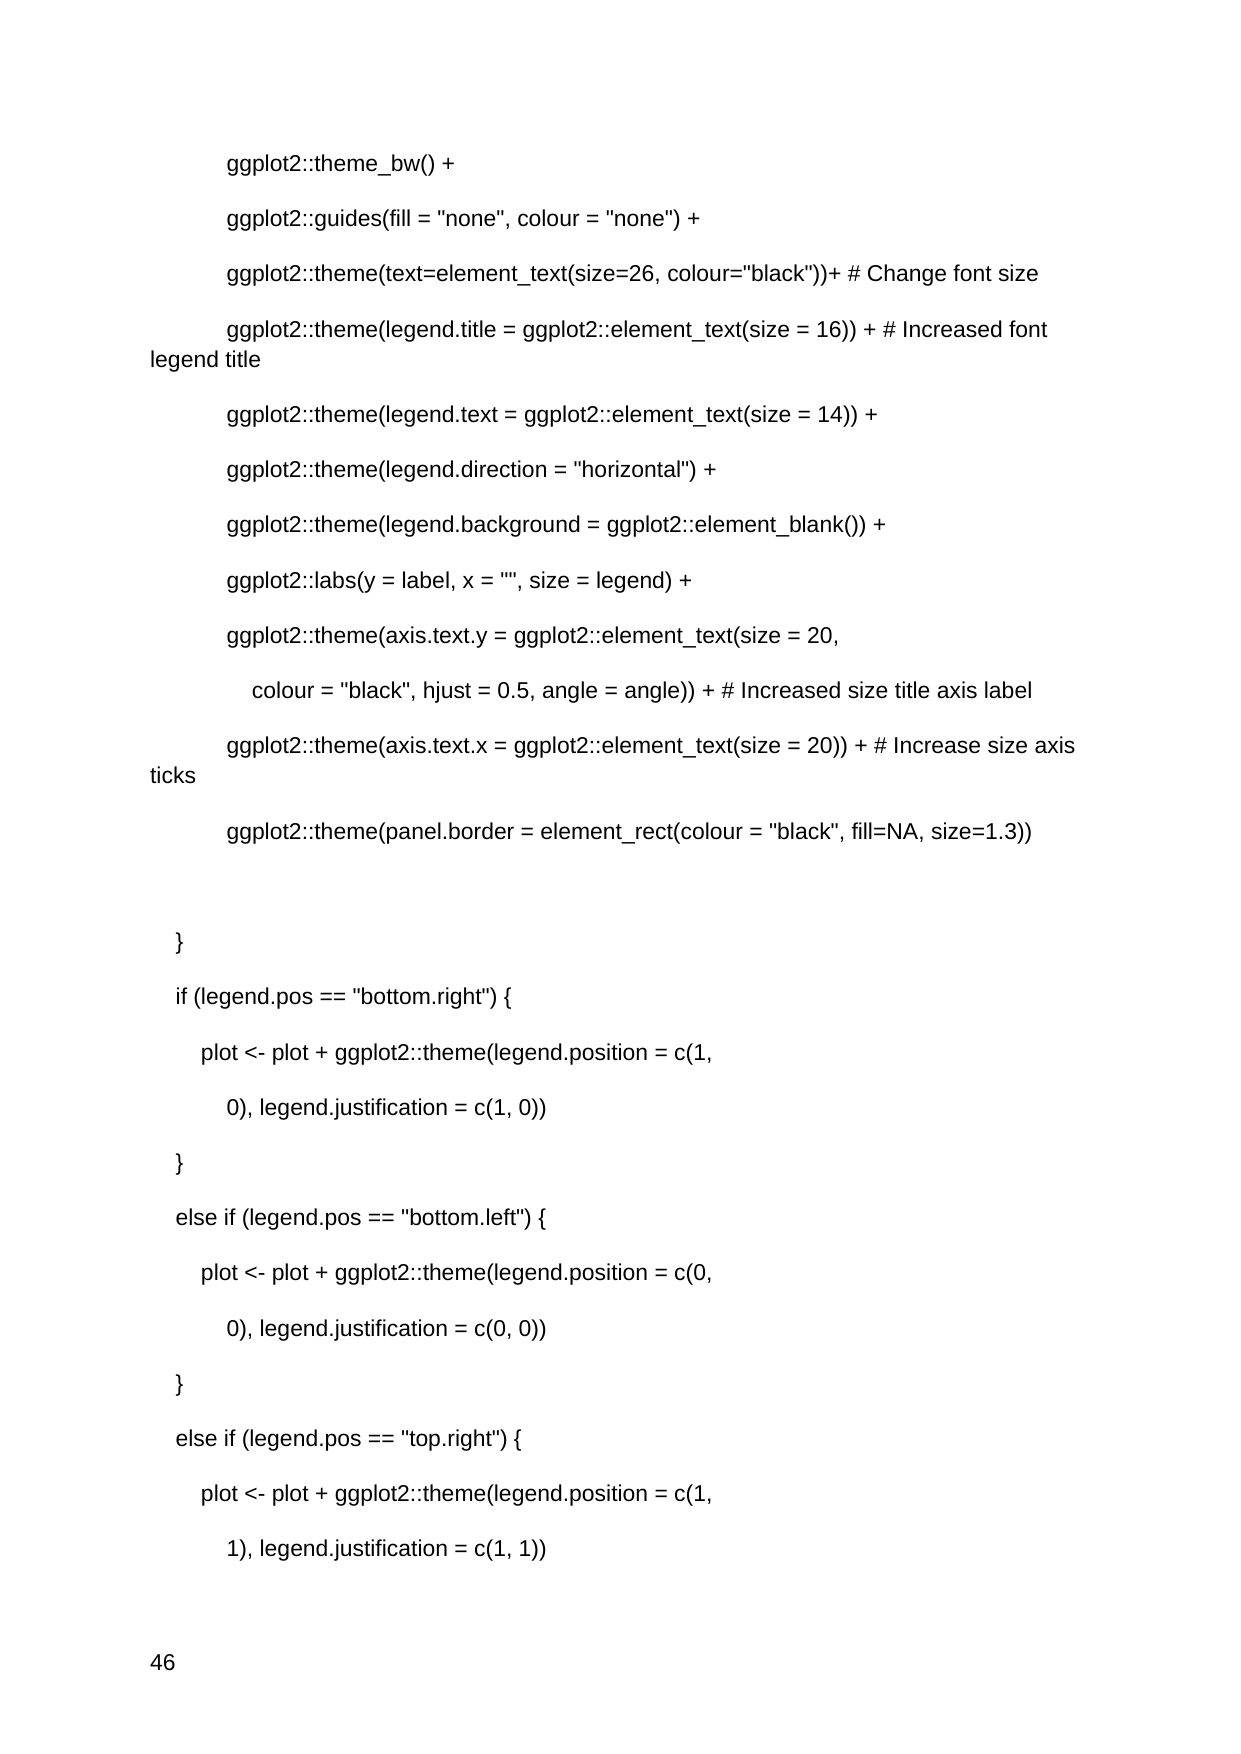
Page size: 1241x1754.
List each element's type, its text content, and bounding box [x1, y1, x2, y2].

text ggplot2::theme_bw() + [150, 150, 1090, 176]
text ggplot2::theme(legend.text = ggplot2::element_text(size = 14)) + [150, 401, 1090, 427]
text 0), legend.justification = c(1, 0)) [150, 1094, 1090, 1120]
text ggplot2::theme(legend.background = ggplot2::element_blank()) + [150, 511, 1090, 538]
text plot <- plot + ggplot2::theme(legend.position = c(1, [150, 1038, 1090, 1065]
text colour = "black", hjust = 0.5, angle = angle)) + # Increased size title axis label [150, 677, 1090, 703]
text if (legend.pos == "bottom.right") { [150, 983, 1090, 1010]
text } [150, 1370, 1090, 1396]
text ggplot2::theme(legend.title = ggplot2::element_text(size = 16)) + # Increased font legend title [150, 316, 1090, 372]
text ggplot2::labs(y = label, x = "", size = legend) + [150, 567, 1090, 593]
text 1), legend.justification = c(1, 1)) [150, 1535, 1090, 1562]
text else if (legend.pos == "bottom.left") { [150, 1204, 1090, 1231]
text ggplot2::theme(axis.text.y = ggplot2::element_text(size = 20, [150, 622, 1090, 648]
text } [150, 928, 1090, 954]
text 0), legend.justification = c(0, 0)) [150, 1314, 1090, 1341]
text plot <- plot + ggplot2::theme(legend.position = c(1, [150, 1480, 1090, 1507]
text ggplot2::theme(panel.border = element_rect(colour = "black", fill=NA, size=1.3)) [150, 818, 1090, 844]
text ggplot2::theme(text=element_text(size=26, colour="black"))+ # Change font size [150, 260, 1090, 287]
text } [150, 1149, 1090, 1175]
text plot <- plot + ggplot2::theme(legend.position = c(0, [150, 1259, 1090, 1286]
text ggplot2::theme(legend.direction = "horizontal") + [150, 456, 1090, 483]
text else if (legend.pos == "top.right") { [150, 1425, 1090, 1451]
text ggplot2::guides(fill = "none", colour = "none") + [150, 205, 1090, 232]
text ggplot2::theme(axis.text.x = ggplot2::element_text(size = 20)) + # Increase size axis ticks [150, 732, 1090, 789]
